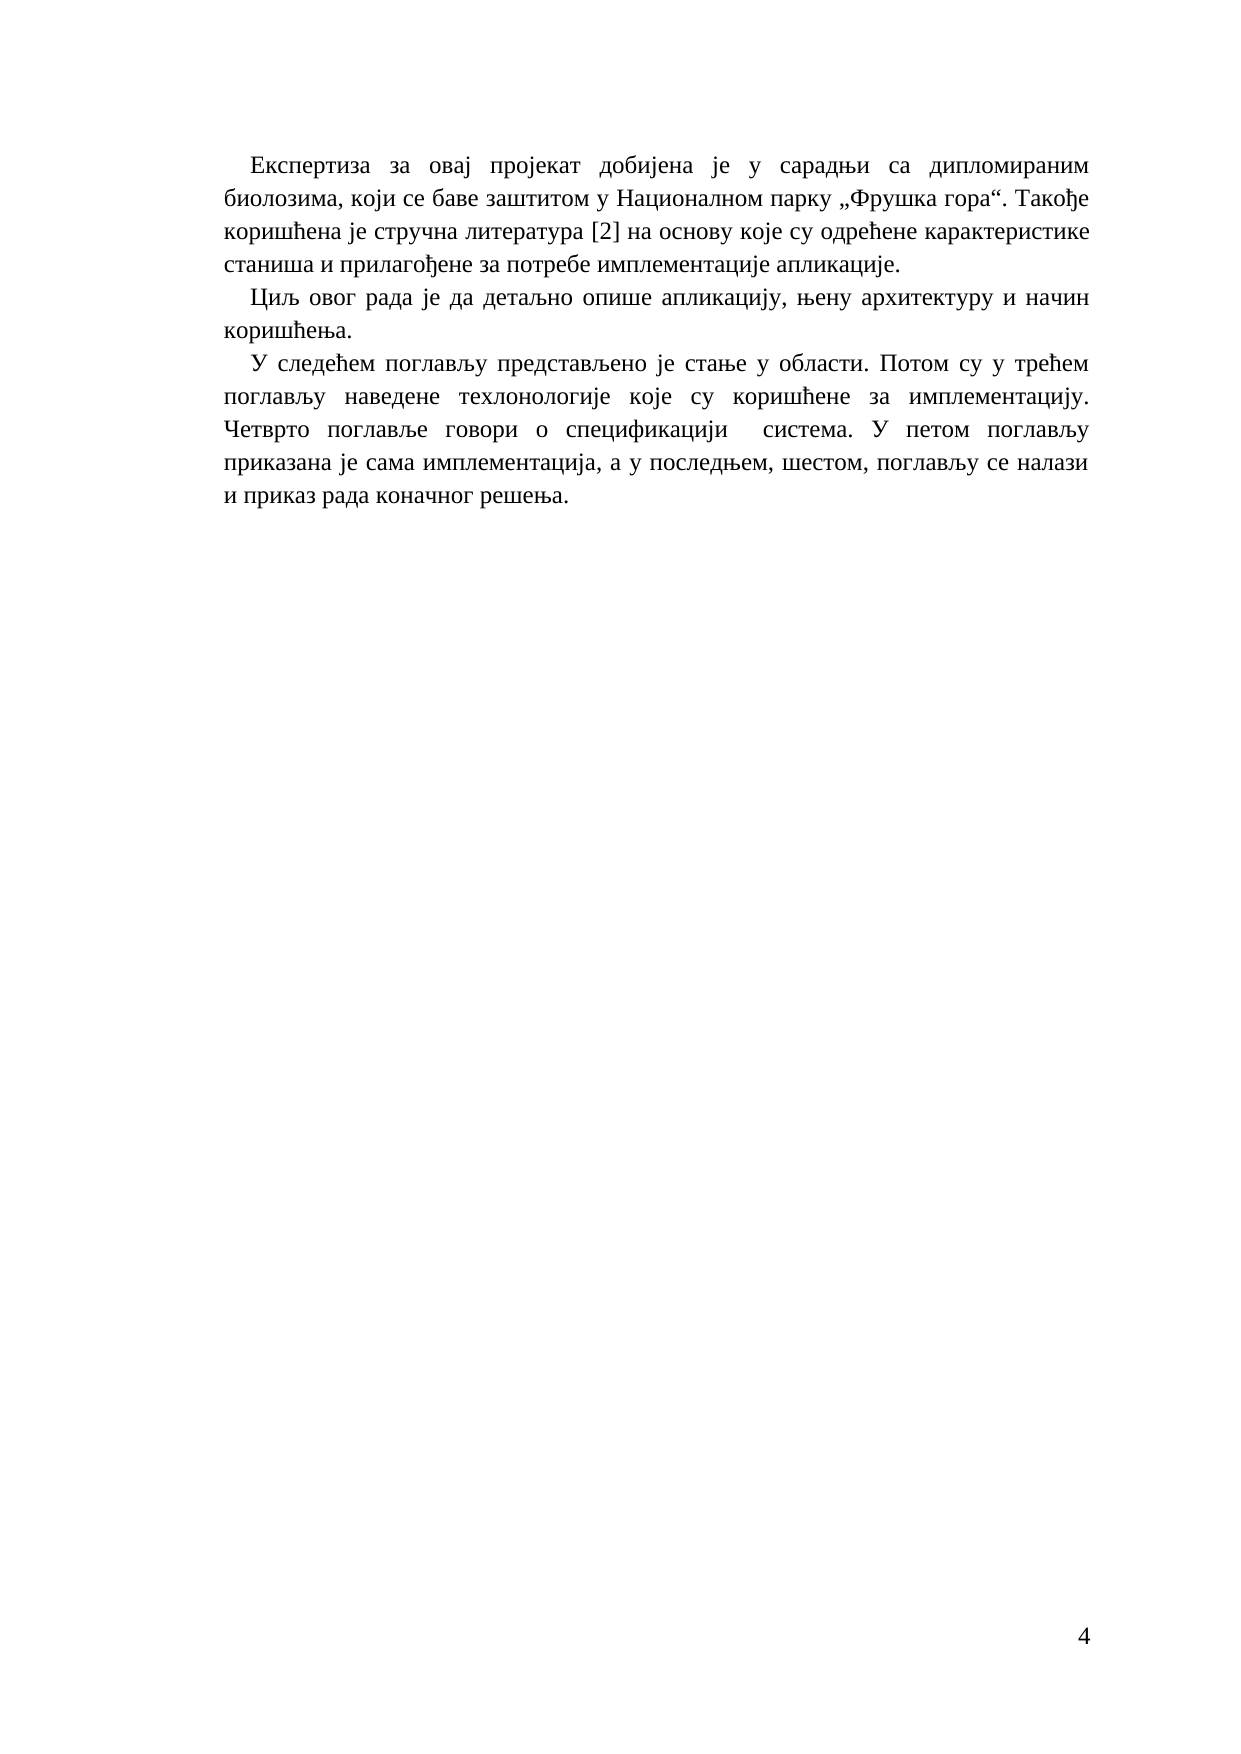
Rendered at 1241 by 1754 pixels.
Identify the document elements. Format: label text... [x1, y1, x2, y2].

text Циљ овог рада је да детаљно опише апликацију, њену архитектуру и начин коришћења. [224, 282, 1090, 344]
text У следећем поглављу представљено је стање у области. Потом су у трећем поглављу наведене техлонологије које су коришћене за имплементацију. Четврто поглавље говори о спецификацији система. У петом поглављу приказана је сама имплементација, а у последњем, шестом, поглављу се налази и приказ рада коначног решења. [224, 348, 1090, 509]
